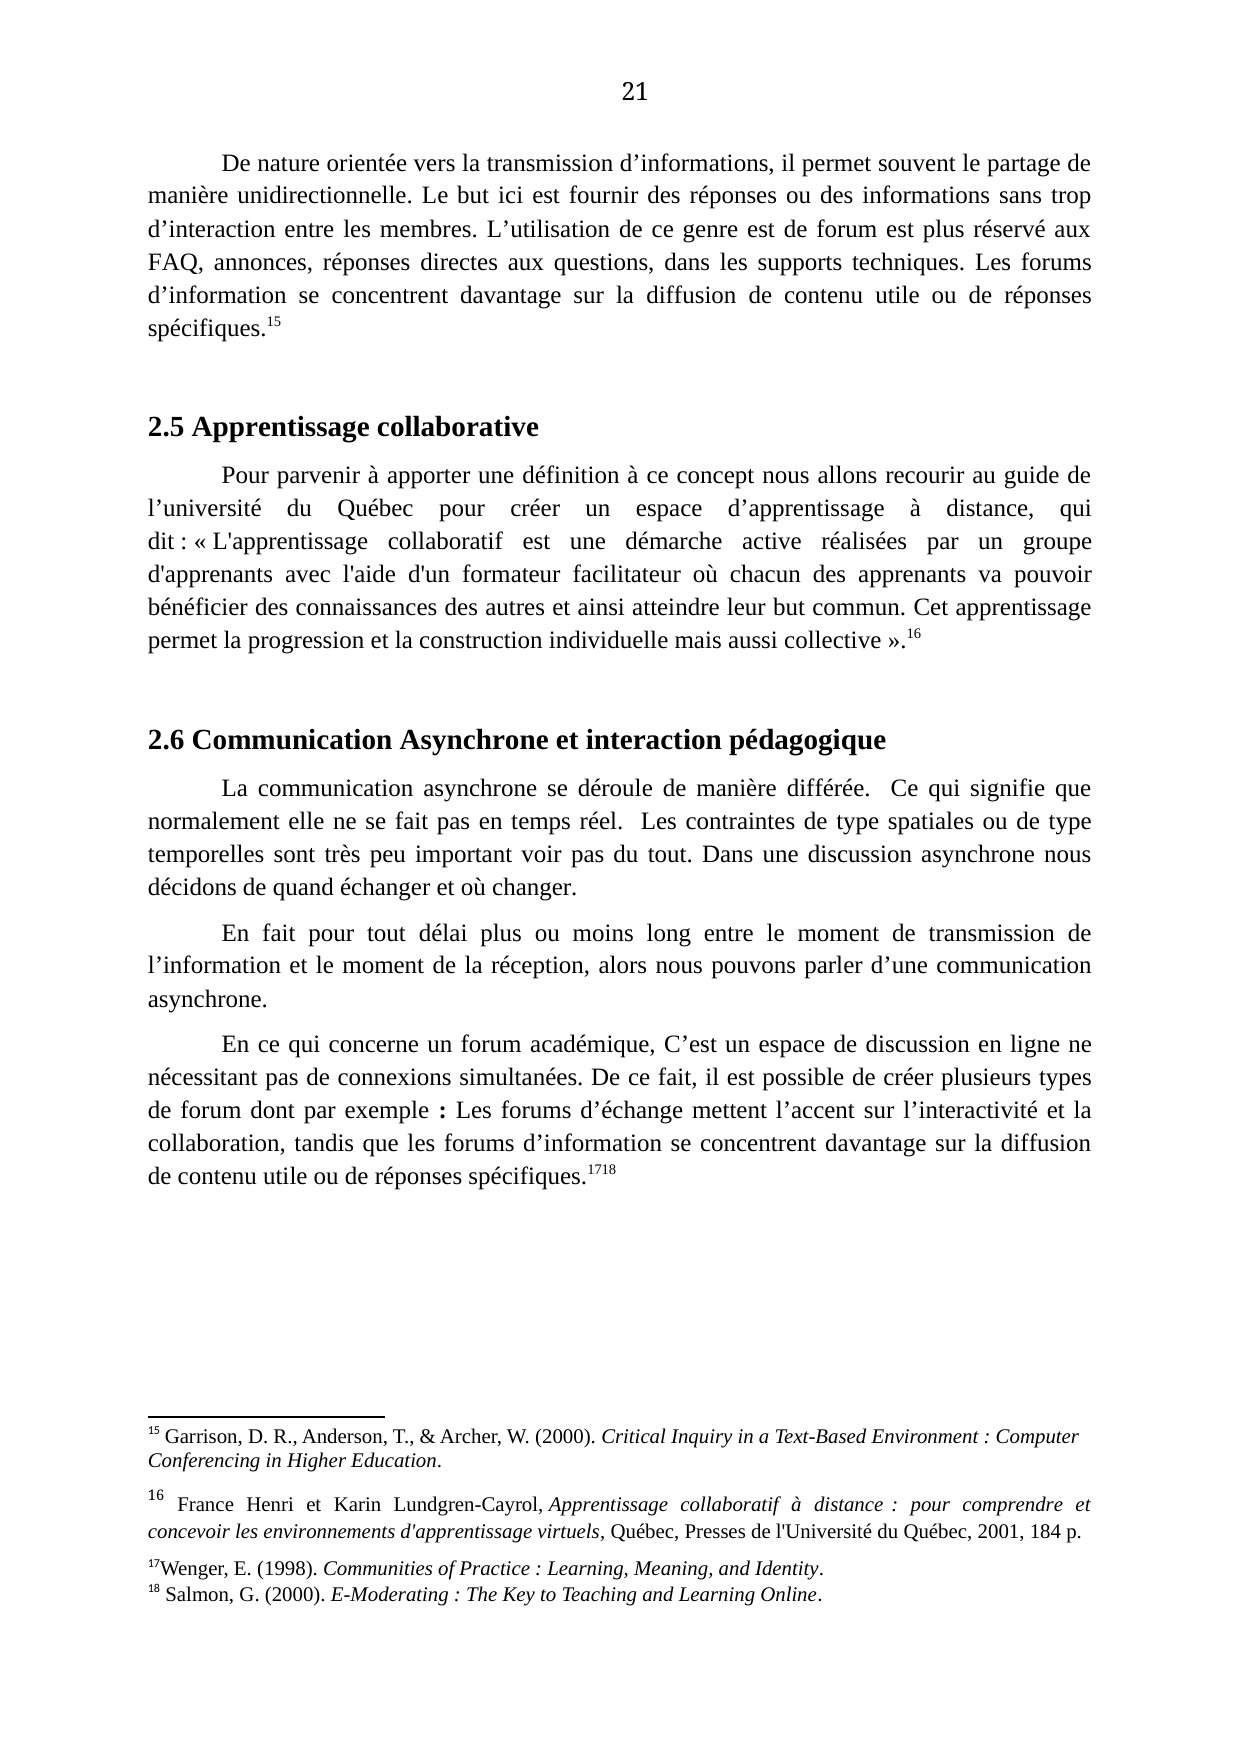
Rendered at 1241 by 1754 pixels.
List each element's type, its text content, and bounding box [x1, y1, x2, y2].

text En fait pour tout délai plus ou moins long entre le moment de transmission de l’information et le moment de la réception, alors nous pouvons parler d’une communication asynchrone. [148, 918, 1093, 1012]
text La communication asynchrone se déroule de manière différée. Ce qui signifie que normalement elle ne se fait pas en temps réel. Les contraintes de type spatiales ou de type temporelles sont très peu important voir pas du tout. Dans une discussion asynchrone nous décidons de quand échanger et où changer. [148, 773, 1093, 901]
text Pour parvenir à apporter une définition à ce concept nous allons recourir au guide de l’université du Québec pour créer un espace d’apprentissage à distance, qui dit : « L'apprentissage collaboratif est une démarche active réalisées par un groupe d'apprenants avec l'aide d'un formateur facilitateur où chacun des apprenants va pouvoir bénéficier des connaissances des autres et ainsi atteindre leur but commun. Cet apprentissage permet la progression et la construction individuelle mais aussi collective ». [148, 460, 1093, 654]
text 2.5 Apprentissage collaborative [148, 409, 1093, 443]
text 2.6 Communication Asynchrone et interaction pédagogique [148, 722, 1093, 756]
text De nature orientée vers la transmission d’informations, il permet souvent le partage de manière unidirectionnelle. Le but ici est fournir des réponses ou des informations sans trop d’interaction entre les membres. L’utilisation de ce genre est de forum est plus réservé aux FAQ, annonces, réponses directes aux questions, dans les supports techniques. Les forums d’information se concentrent davantage sur la diffusion de contenu utile ou de réponses spécifiques. [148, 148, 1093, 341]
text En ce qui concerne un forum académique, C’est un espace de discussion en ligne ne nécessitant pas de connexions simultanées. De ce fait, il est possible de créer plusieurs types de forum dont par exemple : Les forums d’échange mettent l’accent sur l’interactivité et la collaboration, tandis que les forums d’information se concentrent davantage sur la diffusion de contenu utile ou de réponses spécifiques. [148, 1029, 1093, 1190]
